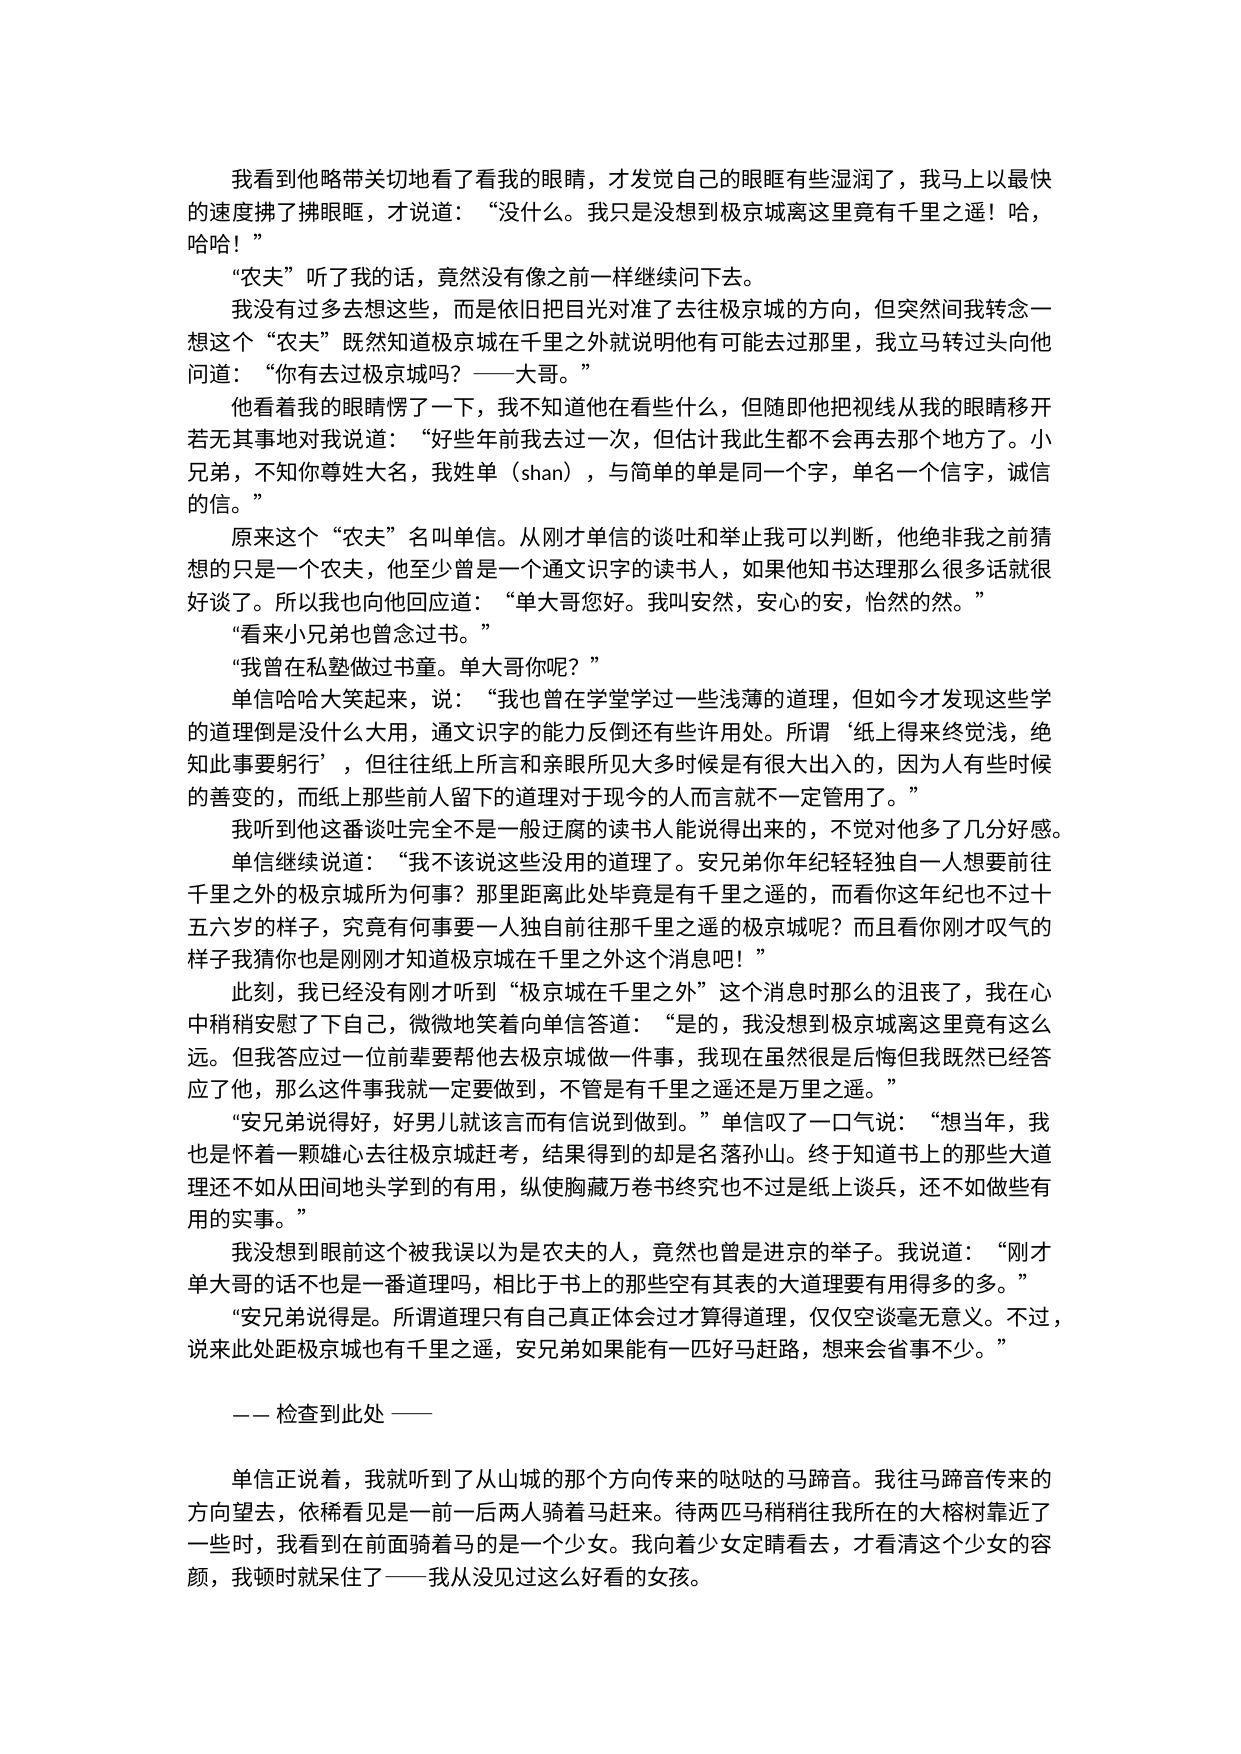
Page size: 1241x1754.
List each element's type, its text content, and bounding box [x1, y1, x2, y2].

text 我没有过多去想这些，而是依旧把目光对准了去往极京城的方向，但突然间我转念一想这个“农夫”既然知道极京城在千里之外就说明他有可能去过那里，我立马转过头向他问道：“你有去过极京城吗？——大哥。” [187, 292, 1053, 389]
text 单信哈哈大笑起来，说：“我也曾在学堂学过一些浅薄的道理，但如今才发现这些学的道理倒是没什么大用，通文识字的能力反倒还有些许用处。所谓‘纸上得来终觉浅，绝知此事要躬行’，但往往纸上所言和亲眼所见大多时候是有很大出入的，因为人有些时候的善变的，而纸上那些前人留下的道理对于现今的人而言就不一定管用了。” [187, 682, 1053, 812]
text 我看到他略带关切地看了看我的眼睛，才发觉自己的眼眶有些湿润了，我马上以最快的速度拂了拂眼眶，才说道：“没什么。我只是没想到极京城离这里竟有千里之遥！哈，哈哈！” [187, 162, 1053, 259]
text —— 检查到此处 —— [187, 1397, 1053, 1429]
text 他看着我的眼睛愣了一下，我不知道他在看些什么，但随即他把视线从我的眼睛移开若无其事地对我说道：“好些年前我去过一次，但估计我此生都不会再去那个地方了。小兄弟，不知你尊姓大名，我姓单（shan），与简单的单是同一个字，单名一个信字，诚信的信。” [187, 389, 1053, 519]
text 我听到他这番谈吐完全不是一般迂腐的读书人能说得出来的，不觉对他多了几分好感。 单信继续说道：“我不该说这些没用的道理了。安兄弟你年纪轻轻独自一人想要前往千里之外的极京城所为何事？那里距离此处毕竟是有千里之遥的，而看你这年纪也不过十五六岁的样子，究竟有何事要一人独自前往那千里之遥的极京城呢？而且看你刚才叹气的样子我猜你也是刚刚才知道极京城在千里之外这个消息吧！” [187, 812, 1053, 974]
text “我曾在私塾做过书童。单大哥你呢？” [187, 649, 1053, 682]
text 此刻，我已经没有刚才听到“极京城在千里之外”这个消息时那么的沮丧了，我在心中稍稍安慰了下自己，微微地笑着向单信答道：“是的，我没想到极京城离这里竟有这么远。但我答应过一位前辈要帮他去极京城做一件事，我现在虽然很是后悔但我既然已经答应了他，那么这件事我就一定要做到，不管是有千里之遥还是万里之遥。” [187, 974, 1053, 1104]
text “农夫”听了我的话，竟然没有像之前一样继续问下去。 [187, 259, 1053, 292]
text “安兄弟说得好，好男儿就该言而有信说到做到。”单信叹了一口气说：“想当年，我也是怀着一颗雄心去往极京城赶考，结果得到的却是名落孙山。终于知道书上的那些大道理还不如从田间地头学到的有用，纵使胸藏万卷书终究也不过是纸上谈兵，还不如做些有用的实事。” [187, 1104, 1053, 1234]
text “安兄弟说得是。所谓道理只有自己真正体会过才算得道理，仅仅空谈毫无意义。不过，说来此处距极京城也有千里之遥，安兄弟如果能有一匹好马赶路，想来会省事不少。” [187, 1299, 1053, 1364]
text 单信正说着，我就听到了从山城的那个方向传来的哒哒的马蹄音。我往马蹄音传来的方向望去，依稀看见是一前一后两人骑着马赶来。待两匹马稍稍往我所在的大榕树靠近了一些时，我看到在前面骑着马的是一个少女。我向着少女定睛看去，才看清这个少女的容颜，我顿时就呆住了——我从没见过这么好看的女孩。 [187, 1462, 1053, 1592]
text “看来小兄弟也曾念过书。” [187, 617, 1053, 649]
text 我没想到眼前这个被我误以为是农夫的人，竟然也曾是进京的举子。我说道：“刚才单大哥的话不也是一番道理吗，相比于书上的那些空有其表的大道理要有用得多的多。” [187, 1234, 1053, 1299]
text 原来这个“农夫”名叫单信。从刚才单信的谈吐和举止我可以判断，他绝非我之前猜想的只是一个农夫，他至少曾是一个通文识字的读书人，如果他知书达理那么很多话就很好谈了。所以我也向他回应道：“单大哥您好。我叫安然，安心的安，怡然的然。” [187, 519, 1053, 617]
